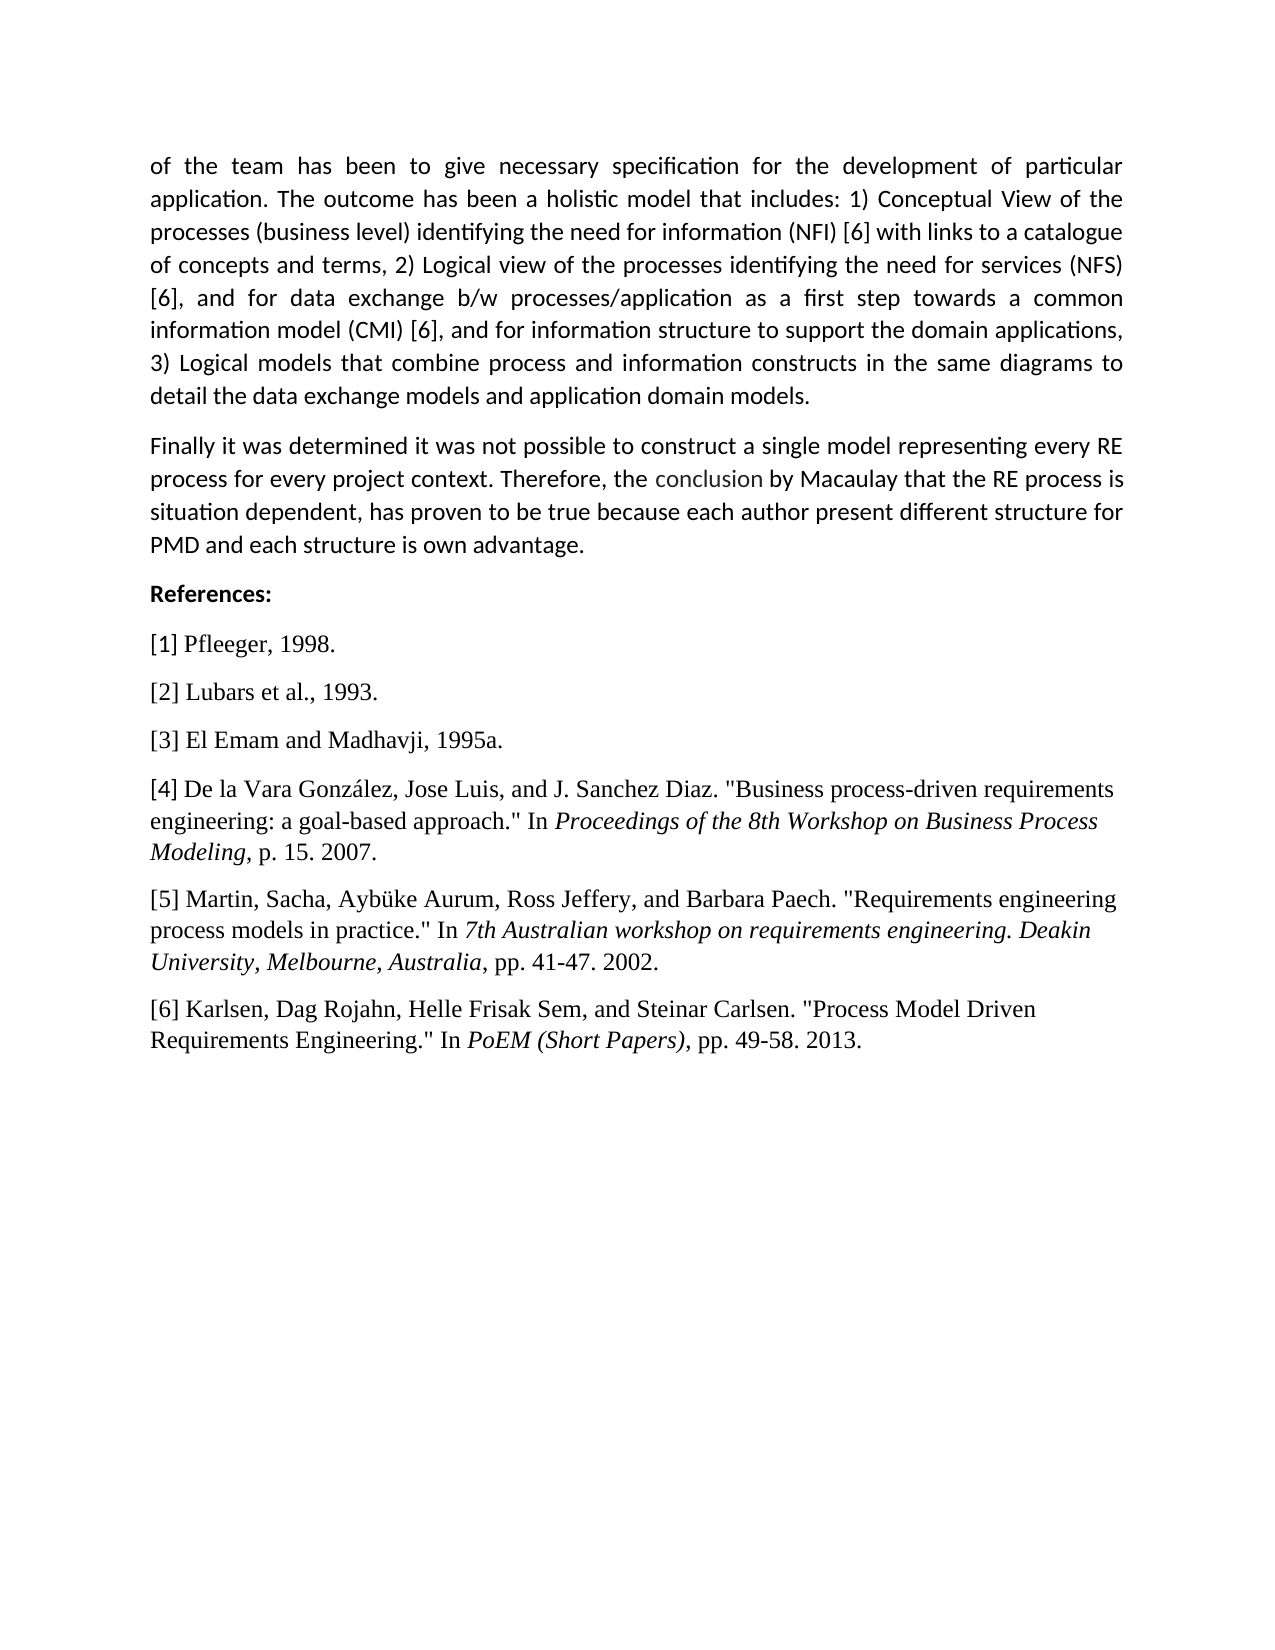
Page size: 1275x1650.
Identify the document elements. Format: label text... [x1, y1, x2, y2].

text Finally it was determined it was not possible to construct a single model representing every RE process for every project context. Therefore, the conclusion by Macaulay that the RE process is situation dependent, has proven to be true because each author present different structure for PMD and each structure is own advantage. [150, 430, 1125, 559]
text [1] Pfleeger, 1998. [150, 628, 1125, 658]
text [150, 150, 1125, 411]
text [5] Martin, Sacha, Aybüke Aurum, Ross Jeffery, and Barbara Paech. "Requirements engineering process models in practice." In 7th Australian workshop on requirements engineering. Deakin University, Melbourne, Australia, pp. 41-47. 2002. [150, 884, 1125, 975]
text [2] Lubars et al., 1993. [150, 677, 1125, 706]
text [6] Karlsen, Dag Rojahn, Helle Frisak Sem, and Steinar Carlsen. "Process Model Driven Requirements Engineering." In PoEM (Short Papers), pp. 49-58. 2013. [150, 994, 1125, 1054]
text References: [150, 578, 1125, 609]
text [4] De la Vara González, Jose Luis, and J. Sanchez Diaz. "Business process-driven requirements engineering: a goal-based approach." In Proceedings of the 8th Workshop on Business Process Modeling, p. 15. 2007. [150, 773, 1125, 866]
text [3] El Emam and Madhavji, 1995a. [150, 725, 1125, 754]
